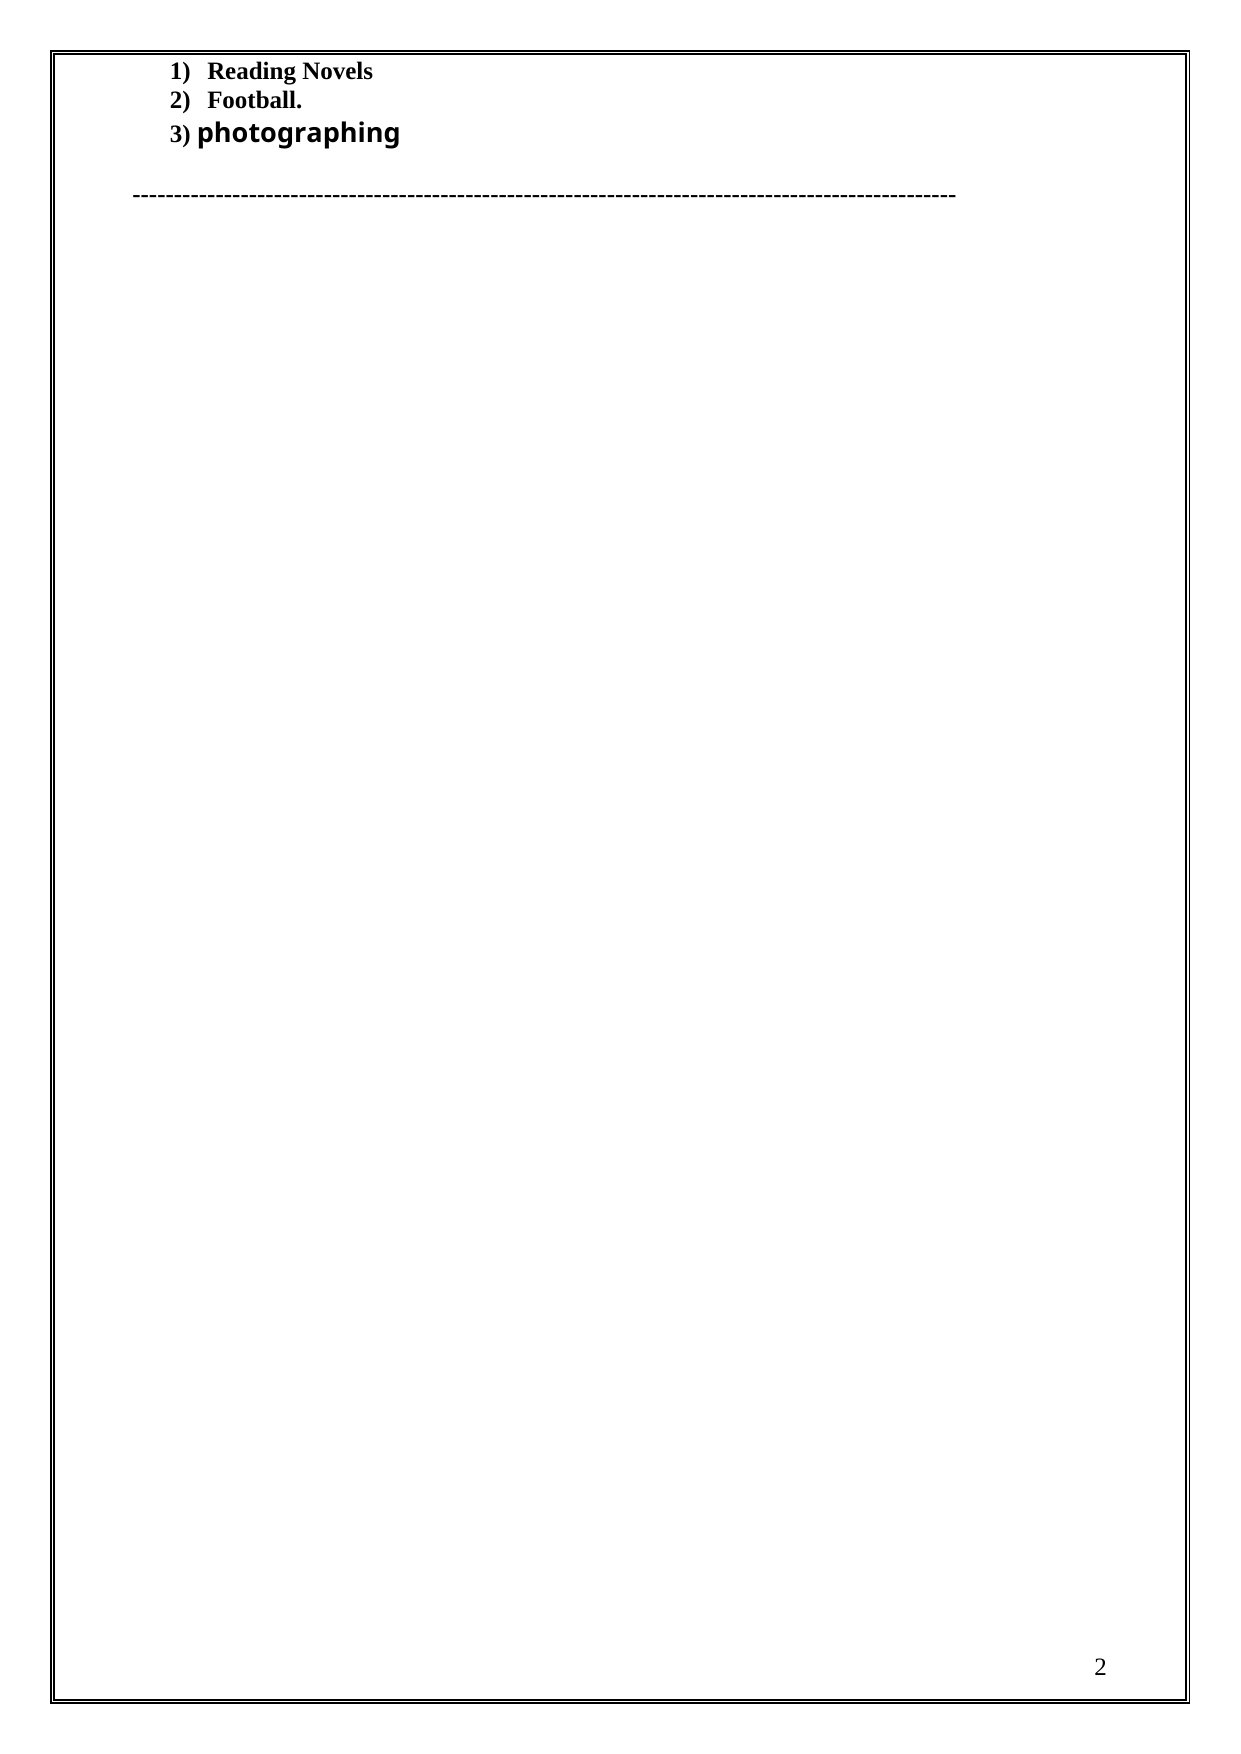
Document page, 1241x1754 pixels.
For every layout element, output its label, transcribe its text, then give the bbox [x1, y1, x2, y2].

text 3) photographing [169, 114, 1107, 151]
list Football. [169, 85, 1107, 114]
text --------------------------------------------------------------------------------------------------- [132, 179, 1107, 208]
list Reading Novels [169, 56, 1107, 85]
